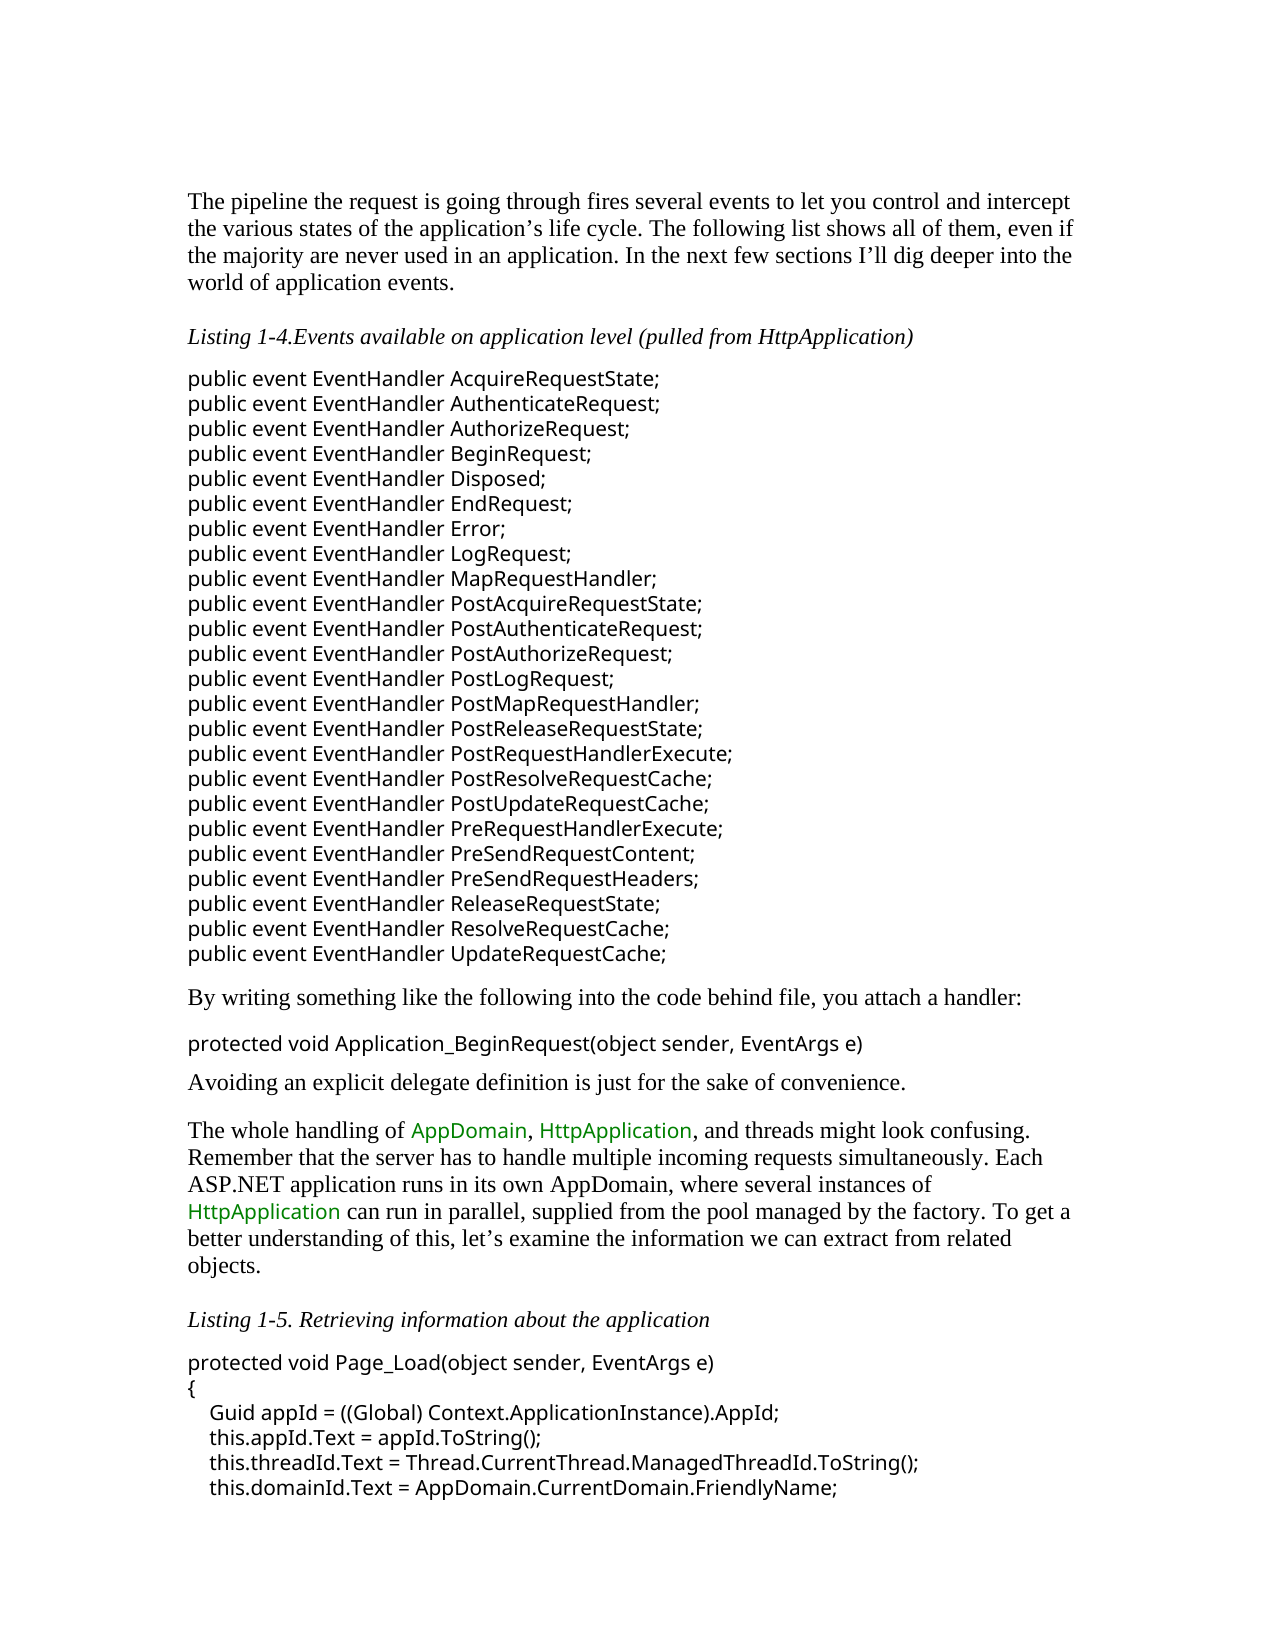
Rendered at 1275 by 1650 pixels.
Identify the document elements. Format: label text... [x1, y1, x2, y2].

text public event EventHandler PostAuthenticateRequest; [187, 617, 1072, 642]
text public event EventHandler EndRequest; [187, 492, 1072, 517]
text this.domainId.Text = AppDomain.CurrentDomain.FriendlyName; [187, 1475, 1072, 1500]
text public event EventHandler PostRequestHandlerExecute; [187, 742, 1072, 767]
text public event EventHandler PostMapRequestHandler; [187, 692, 1072, 717]
text protected void Application_BeginRequest(object sender, EventArgs e) [187, 1031, 1072, 1056]
text public event EventHandler PreRequestHandlerExecute; [187, 817, 1072, 842]
text this.appId.Text = appId.ToString(); [187, 1425, 1072, 1450]
text public event EventHandler AuthenticateRequest; [187, 392, 1072, 417]
text public event EventHandler PostLogRequest; [187, 667, 1072, 692]
text public event EventHandler PostAcquireRequestState; [187, 592, 1072, 617]
text public event EventHandler LogRequest; [187, 542, 1072, 567]
text public event EventHandler PreSendRequestContent; [187, 842, 1072, 867]
text public event EventHandler ReleaseRequestState; [187, 892, 1072, 917]
text protected void Page_Load(object sender, EventArgs e) [187, 1350, 1072, 1375]
text this.threadId.Text = Thread.CurrentThread.ManagedThreadId.ToString(); [187, 1450, 1072, 1475]
text public event EventHandler PostUpdateRequestCache; [187, 792, 1072, 817]
text public event EventHandler MapRequestHandler; [187, 567, 1072, 592]
text public event EventHandler PostReleaseRequestState; [187, 717, 1072, 742]
text The pipeline the request is going through fires several events to let you control and intercept the various states of the application’s life cycle. The following list shows all of them, even if the majority are never used in an application. In the next few sections I’ll dig deeper into the world of application events. [187, 187, 1087, 296]
text public event EventHandler PostAuthorizeRequest; [187, 642, 1072, 667]
text public event EventHandler PostResolveRequestCache; [187, 767, 1072, 792]
text public event EventHandler BeginRequest; [187, 442, 1072, 467]
text public event EventHandler AuthorizeRequest; [187, 417, 1072, 442]
text public event EventHandler UpdateRequestCache; [187, 942, 1072, 967]
text public event EventHandler Error; [187, 517, 1072, 542]
text The whole handling of AppDomain, HttpApplication, and threads might look confusing. Remember that the server has to handle multiple incoming requests simultaneously. Each ASP.NET application runs in its own AppDomain, where several instances of HttpApplication can run in parallel, supplied from the pool managed by the factory. To get a better understanding of this, let’s examine the information we can extract from related objects. [187, 1117, 1087, 1279]
text Listing 1-5. Retrieving information about the application [187, 1304, 1087, 1333]
text By writing something like the following into the code behind file, you attach a handler: [187, 983, 1087, 1010]
text Avoiding an explicit delegate definition is just for the sake of convenience. [187, 1069, 1087, 1096]
text public event EventHandler PreSendRequestHeaders; [187, 867, 1072, 892]
text public event EventHandler Disposed; [187, 467, 1072, 492]
text { [187, 1375, 1072, 1400]
text Guid appId = ((Global) Context.ApplicationInstance).AppId; [187, 1400, 1072, 1425]
text public event EventHandler AcquireRequestState; [187, 367, 1072, 392]
text public event EventHandler ResolveRequestCache; [187, 917, 1072, 942]
